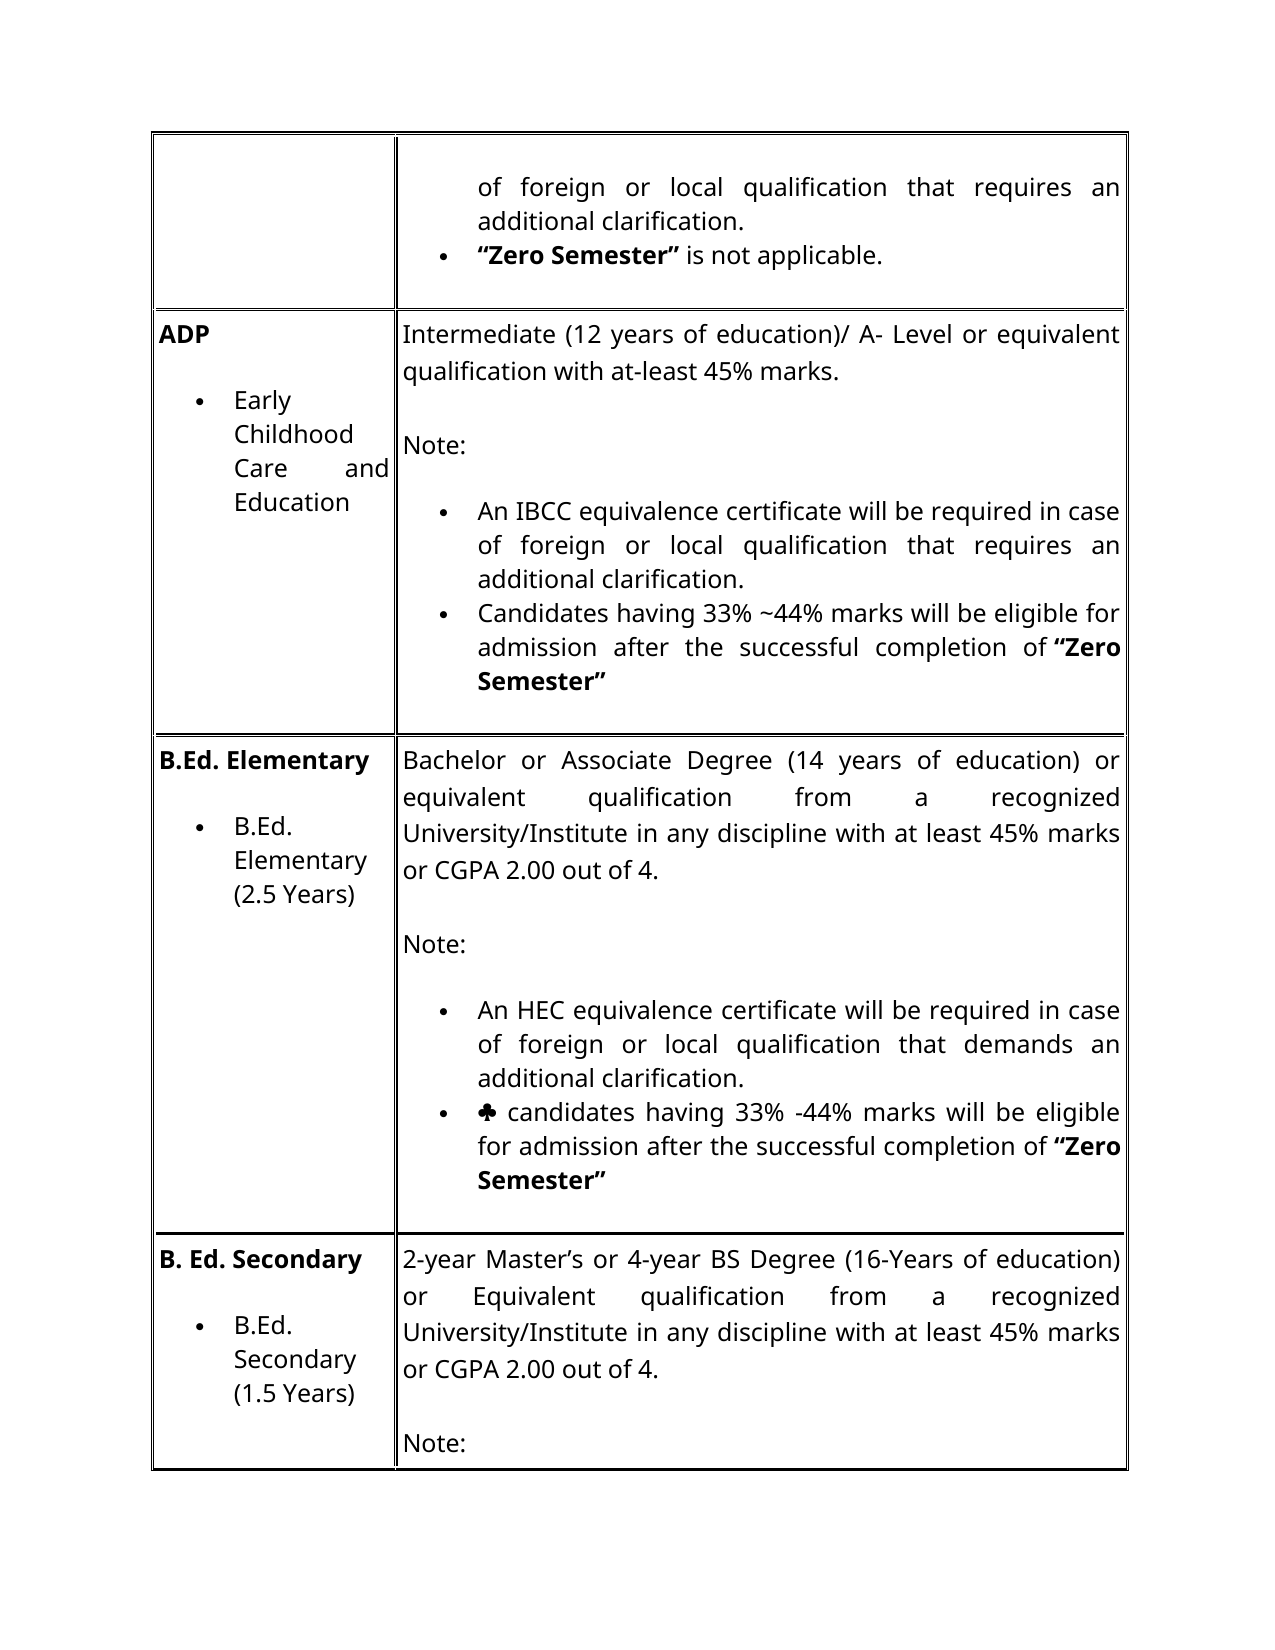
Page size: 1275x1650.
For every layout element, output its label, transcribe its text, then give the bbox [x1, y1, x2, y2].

table_cell Intermediate (12 years of education)/ A- Level or equivalent qualification with at-least 45% marks. Note: An IBCC equivalence certificate will be required in case of foreign or local qualification that requires an additional clarification. Candidates having 33% ~44% marks will be eligible for admission after the successful completion of “Zero Semester” [398, 308, 1126, 733]
table_cell Bachelor or Associate Degree (14 years of education) or equivalent qualification from a recognized University/Institute in any discipline with at least 45% marks or CGPA 2.00 out of 4. Note: An HEC equivalence certificate will be required in case of foreign or local qualification that demands an additional clarification. candidates having 33% -44% marks will be eligible for admission after the successful completion of “Zero Semester” [398, 733, 1126, 1232]
table_cell ADP Early Childhood Care and Education [154, 308, 394, 733]
table_cell B.Ed. Elementary B.Ed. Elementary (2.5 Years) [154, 733, 394, 1232]
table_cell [396, 1232, 1126, 1468]
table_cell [396, 135, 1126, 307]
table_cell ADP Education [154, 133, 396, 307]
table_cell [154, 1232, 396, 1468]
